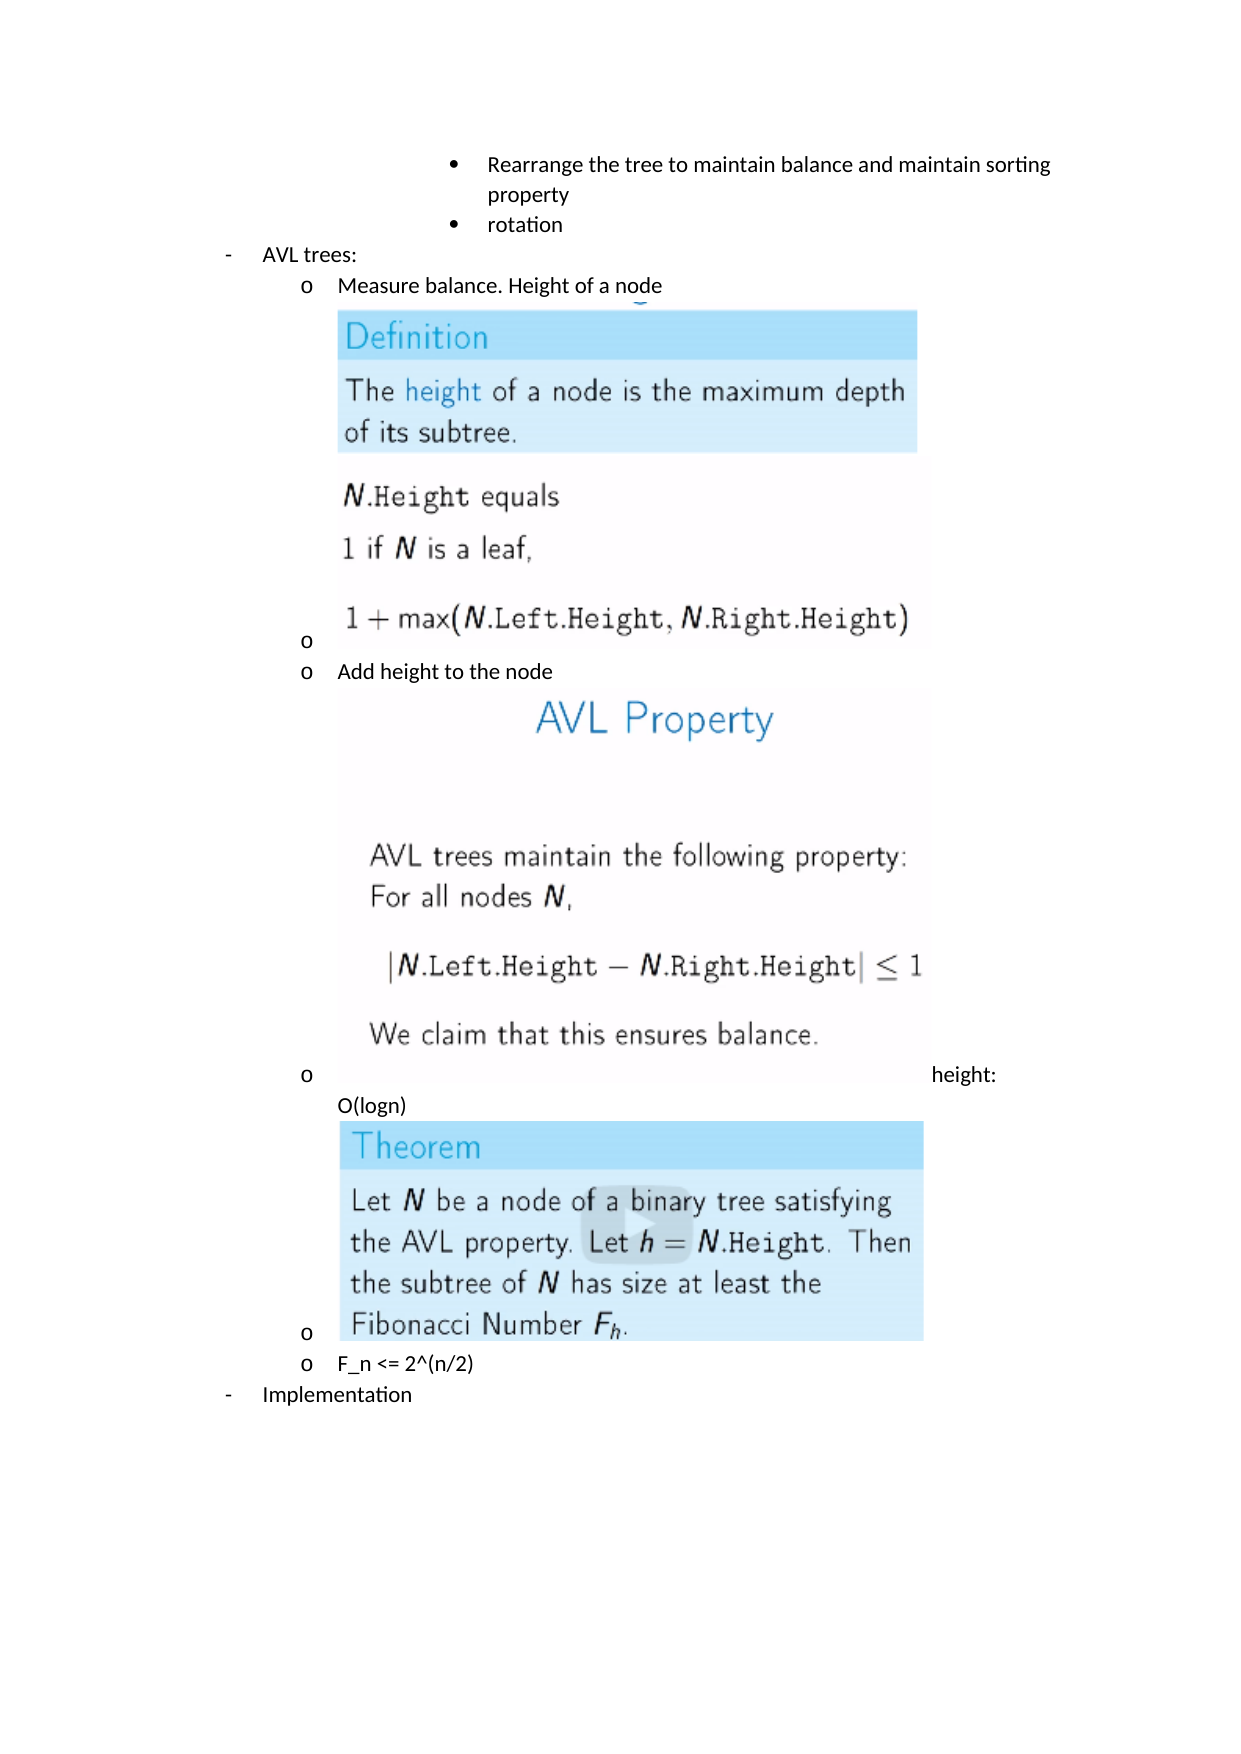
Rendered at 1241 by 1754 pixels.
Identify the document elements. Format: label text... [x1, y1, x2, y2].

list rotation [450, 210, 1053, 238]
list Rearrange the tree to maintain balance and maintain sorting property [450, 150, 1053, 208]
picture [337, 302, 918, 454]
list Add height to the node [300, 657, 1053, 686]
picture [337, 1121, 924, 1341]
list F_n <= 2^(n/2) [300, 1349, 1053, 1378]
list AVL trees: [225, 241, 1053, 269]
picture [337, 688, 932, 1083]
list Implementation [225, 1381, 1053, 1408]
picture [337, 456, 932, 649]
